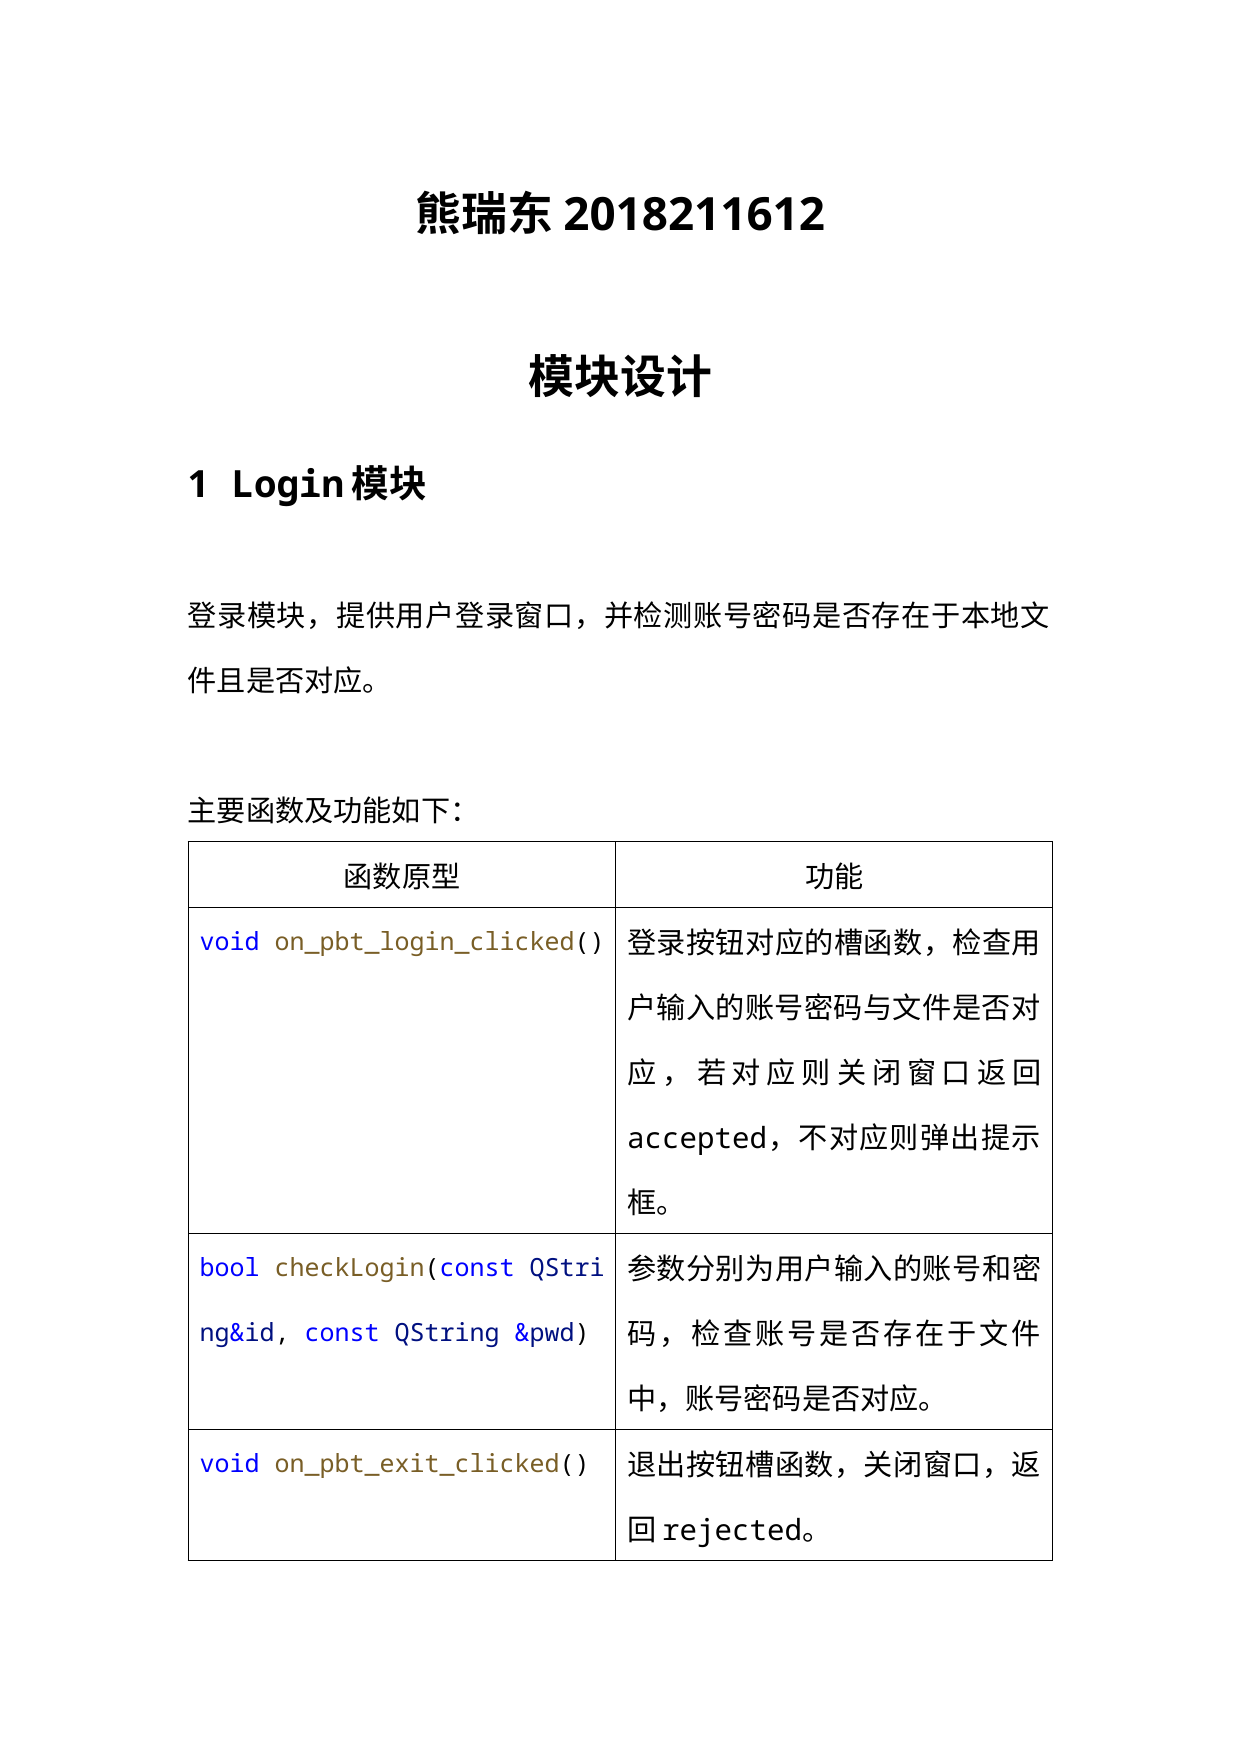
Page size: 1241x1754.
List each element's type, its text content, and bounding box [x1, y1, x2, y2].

table_cell void on_pbt_exit_clicked() [189, 1430, 615, 1560]
table_header 功能 [616, 842, 1052, 907]
table_cell 退出按钮槽函数，关闭窗口，返回rejected。 [616, 1430, 1052, 1560]
table_cell void on_pbt_login_clicked() [189, 908, 615, 1233]
text 主要函数及功能如下： [187, 776, 1053, 841]
table_cell 登录按钮对应的槽函数，检查用户输入的账号密码与文件是否对应，若对应则关闭窗口返回accepted，不对应则弹出提示框。 [616, 908, 1052, 1233]
table_cell bool checkLogin(const QString&id, const QString &pwd) [189, 1234, 615, 1429]
text 熊瑞东 2018211612 [187, 162, 1053, 259]
subtitle 1 Login模块 [187, 449, 1053, 514]
table_cell 参数分别为用户输入的账号和密码，检查账号是否存在于文件中，账号密码是否对应。 [616, 1234, 1052, 1429]
text 登录模块，提供用户登录窗口，并检测账号密码是否存在于本地文件且是否对应。 [187, 581, 1053, 711]
table_header 函数原型 [189, 842, 615, 907]
text 模块设计 [187, 324, 1053, 422]
